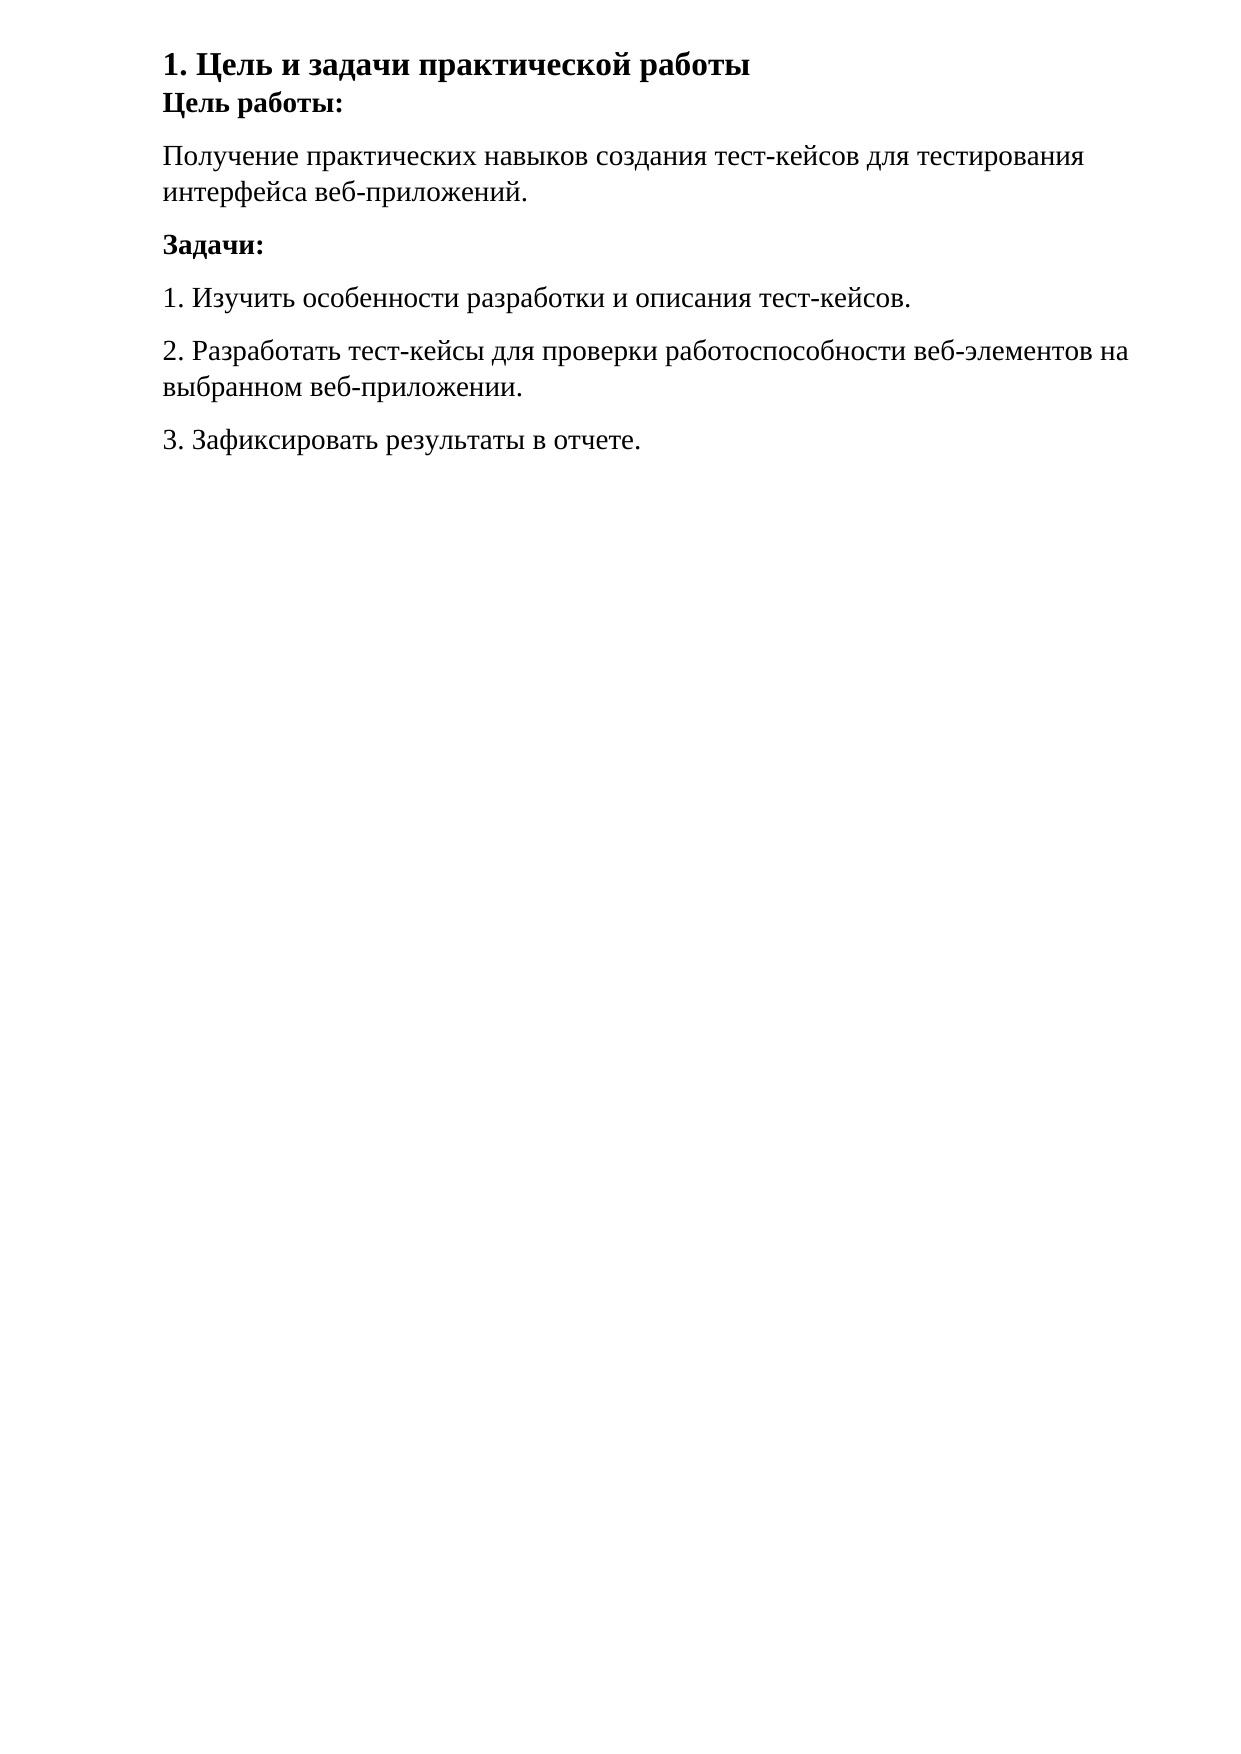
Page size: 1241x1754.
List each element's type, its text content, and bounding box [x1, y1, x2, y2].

text Получение практических навыков создания тест-кейсов для тестирования интерфейса веб-приложений. [162, 138, 1219, 208]
subtitle 1. Цель и задачи практической работы [162, 44, 1219, 83]
text Цель работы: [162, 86, 1219, 119]
text Задачи: [162, 227, 1219, 261]
text 2. Разработать тест-кейсы для проверки работоспособности веб-элементов на выбранном веб-приложении. [162, 333, 1219, 403]
text 1. Изучить особенности разработки и описания тест-кейсов. [162, 280, 1219, 314]
text 3. Зафиксировать результаты в отчете. [162, 422, 1219, 456]
